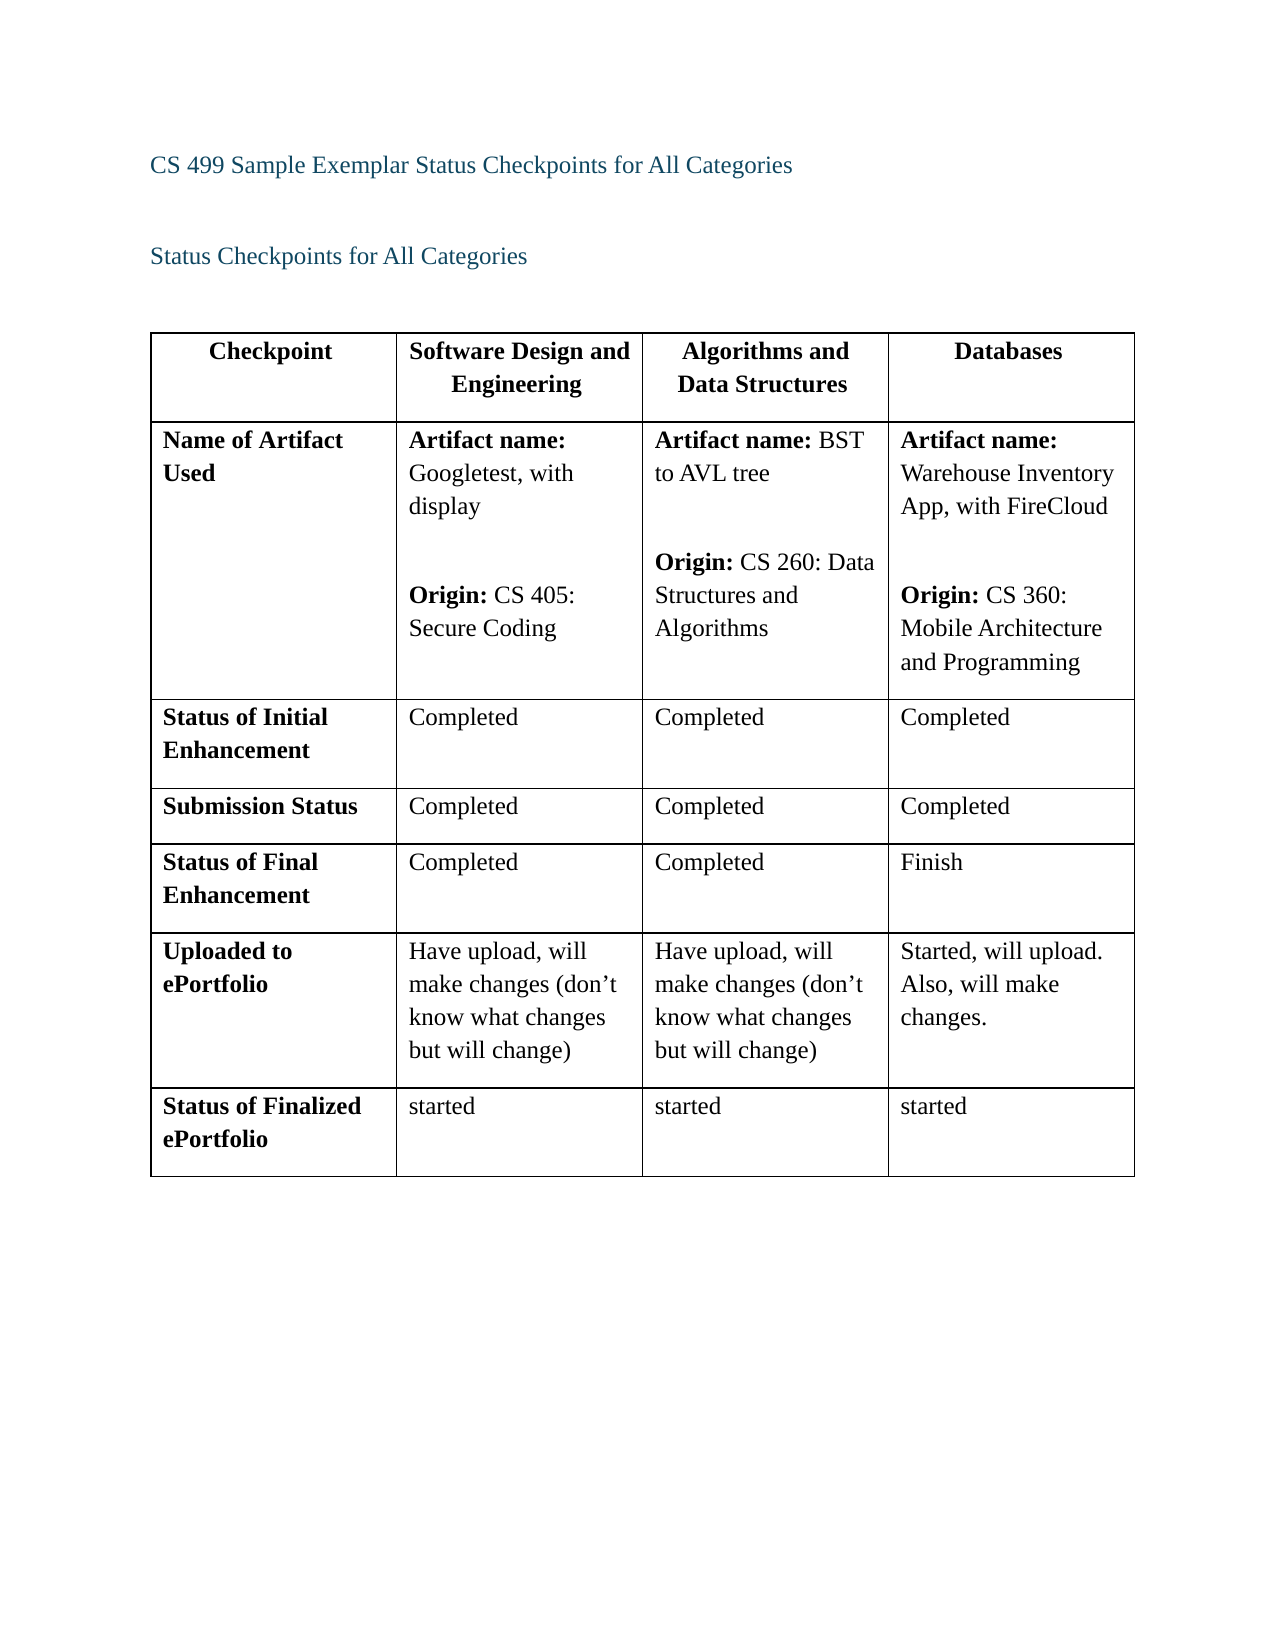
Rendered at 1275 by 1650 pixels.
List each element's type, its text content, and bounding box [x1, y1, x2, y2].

table_cell Completed [889, 789, 1134, 843]
table_cell Name of Artifact Used [152, 423, 396, 698]
table_cell Completed [643, 700, 888, 787]
table_header Databases [889, 334, 1134, 421]
table_header Algorithms and Data Structures [643, 334, 888, 421]
table_cell Finish [889, 845, 1134, 932]
table_cell Artifact name: BST to AVL tree Origin: CS 260: Data Structures and Algorithms [643, 423, 888, 698]
table_cell Completed [397, 700, 642, 787]
table_cell Artifact name: Warehouse Inventory App, with FireCloud Origin: CS 360: Mobile Architecture and Programming [889, 423, 1134, 698]
table_cell Completed [397, 789, 642, 843]
table_cell Have upload, will make changes (don’t know what changes but will change) [397, 934, 642, 1087]
table_cell Status of Initial Enhancement [152, 700, 396, 787]
subtitle Status Checkpoints for All Categories [150, 241, 1125, 270]
table_cell Completed [397, 845, 642, 932]
table_cell Submission Status [152, 789, 396, 843]
table_cell Status of Final Enhancement [152, 845, 396, 932]
table_cell Completed [889, 700, 1134, 787]
table_cell Completed [643, 789, 888, 843]
table_cell started [643, 1089, 888, 1176]
table_cell Have upload, will make changes (don’t know what changes but will change) [643, 934, 888, 1087]
table_header Software Design and Engineering [397, 334, 642, 421]
table_cell Status of Finalized ePortfolio [152, 1089, 396, 1176]
table_cell started [889, 1089, 1134, 1176]
table_cell Completed [643, 845, 888, 932]
table_cell started [397, 1089, 642, 1176]
table_header Checkpoint [152, 334, 396, 421]
table_cell Uploaded to ePortfolio [152, 934, 396, 1087]
table_cell Started, will upload. Also, will make changes. [889, 934, 1134, 1087]
table_cell Artifact name: Googletest, with display Origin: CS 405: Secure Coding [397, 423, 642, 698]
subtitle CS 499 Sample Exemplar Status Checkpoints for All Categories [150, 150, 1125, 179]
